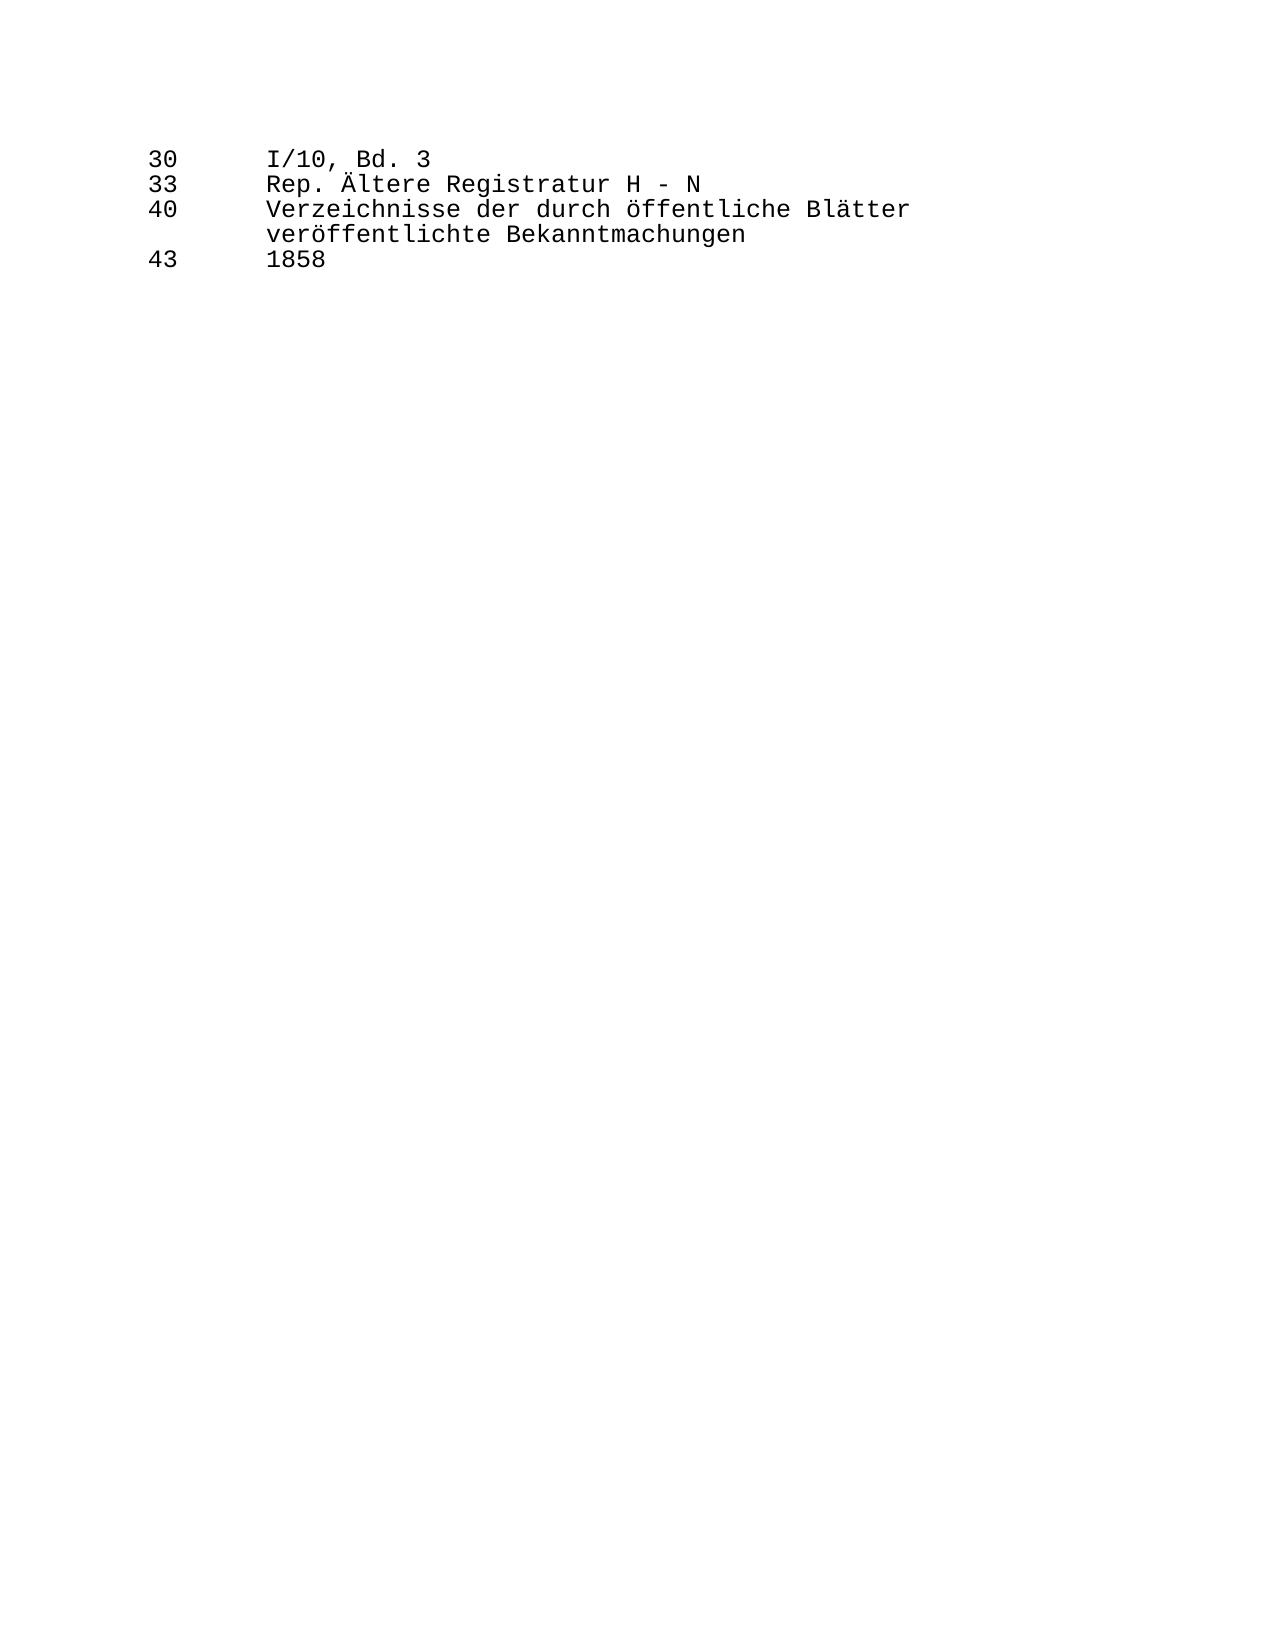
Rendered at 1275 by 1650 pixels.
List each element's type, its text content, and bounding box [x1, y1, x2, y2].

text 43 1858 [148, 248, 1127, 273]
text 40 Verzeichnisse der durch s[2{öffentliche} 1{Blätter}]s veröffentlichte Bekanntmachungen [148, 198, 1127, 248]
text 33 Rep. Ältere Registratur H - N [148, 173, 1127, 198]
text 30 I/10, Bd. 3 [148, 148, 1127, 173]
